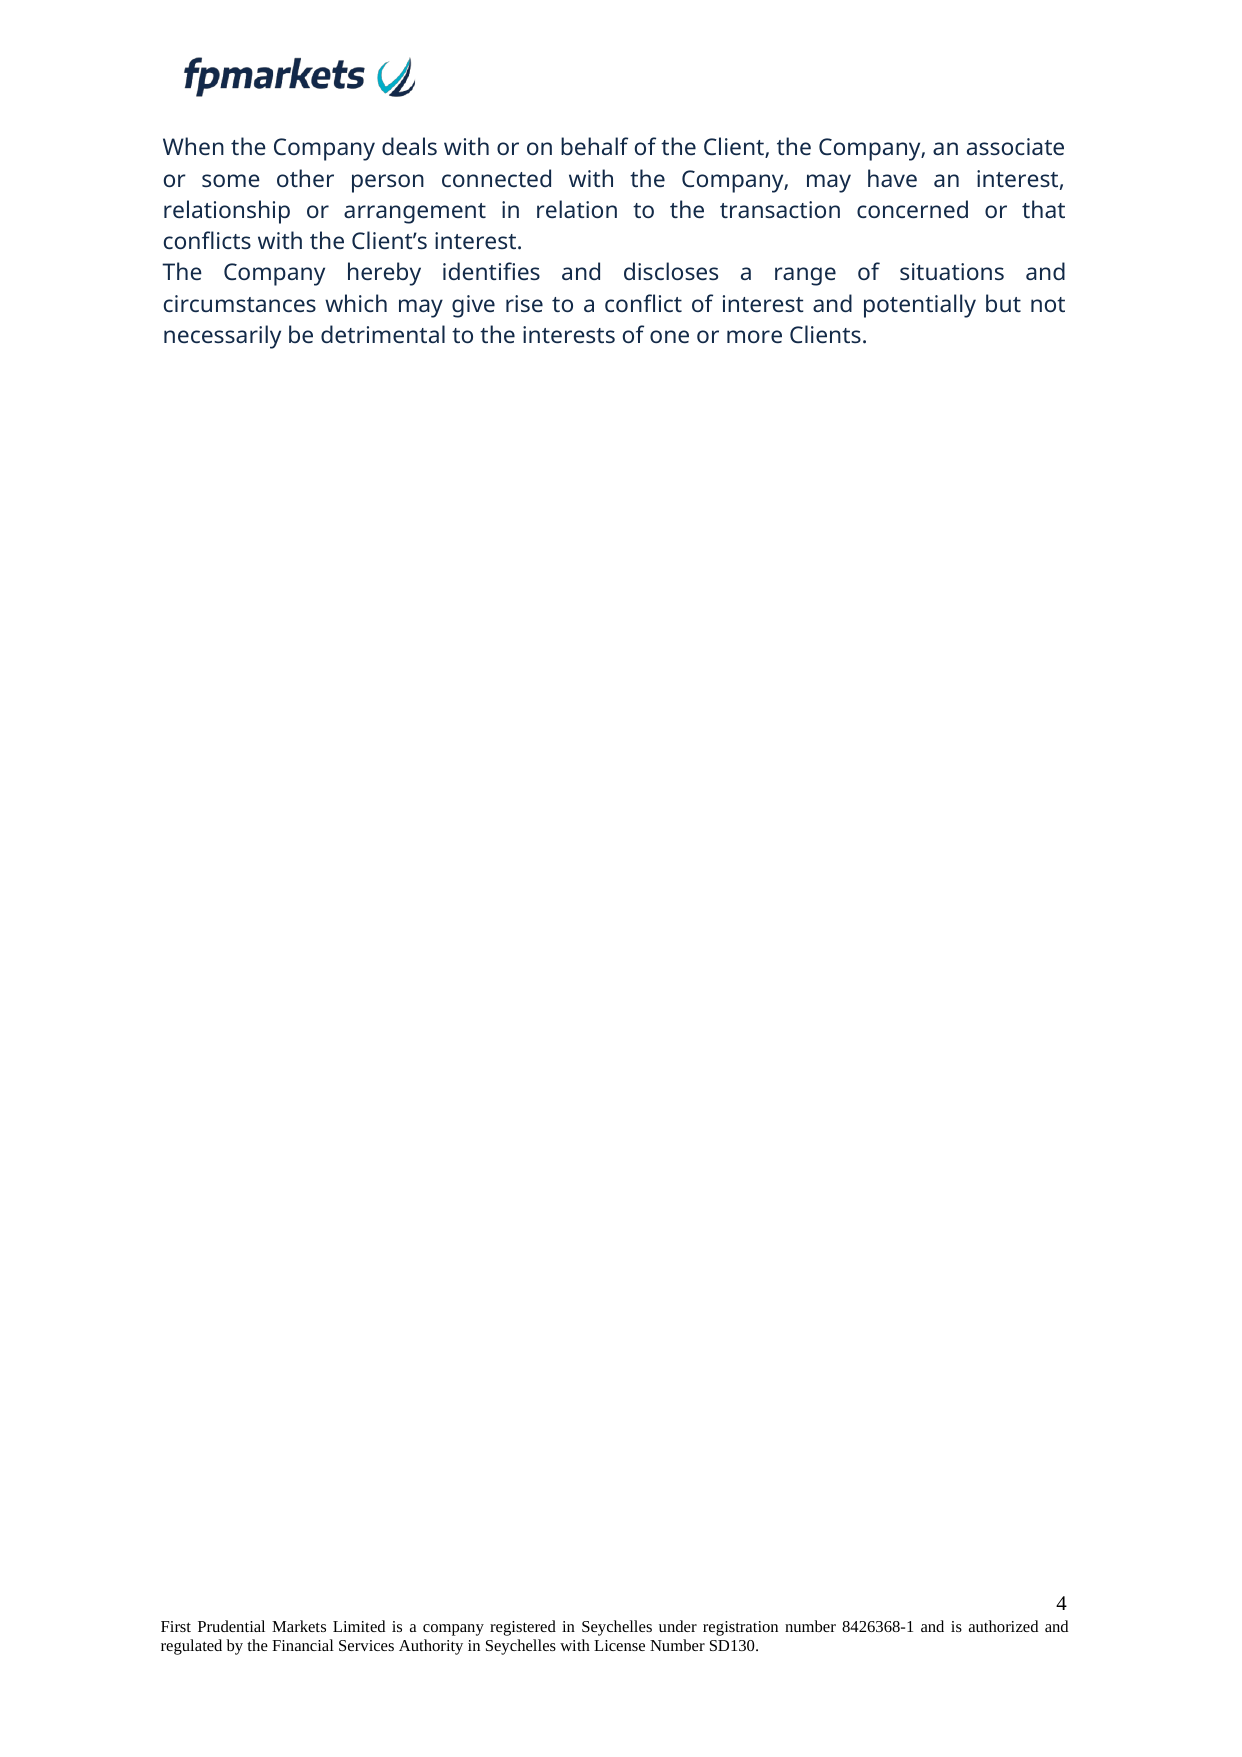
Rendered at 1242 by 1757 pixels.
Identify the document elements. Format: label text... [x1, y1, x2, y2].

picture [183, 56, 415, 97]
text The Company hereby identifies and discloses a range of situations and circumstances which may give rise to a conflict of interest and potentially but not necessarily be detrimental to the interests of one or more Clients. [162, 256, 1067, 350]
text When the Company deals with or on behalf of the Client, the Company, an associate or some other person connected with the Company, may have an interest, relationship or arrangement in relation to the transaction concerned or that conflicts with the Client’s interest. [162, 131, 1066, 256]
